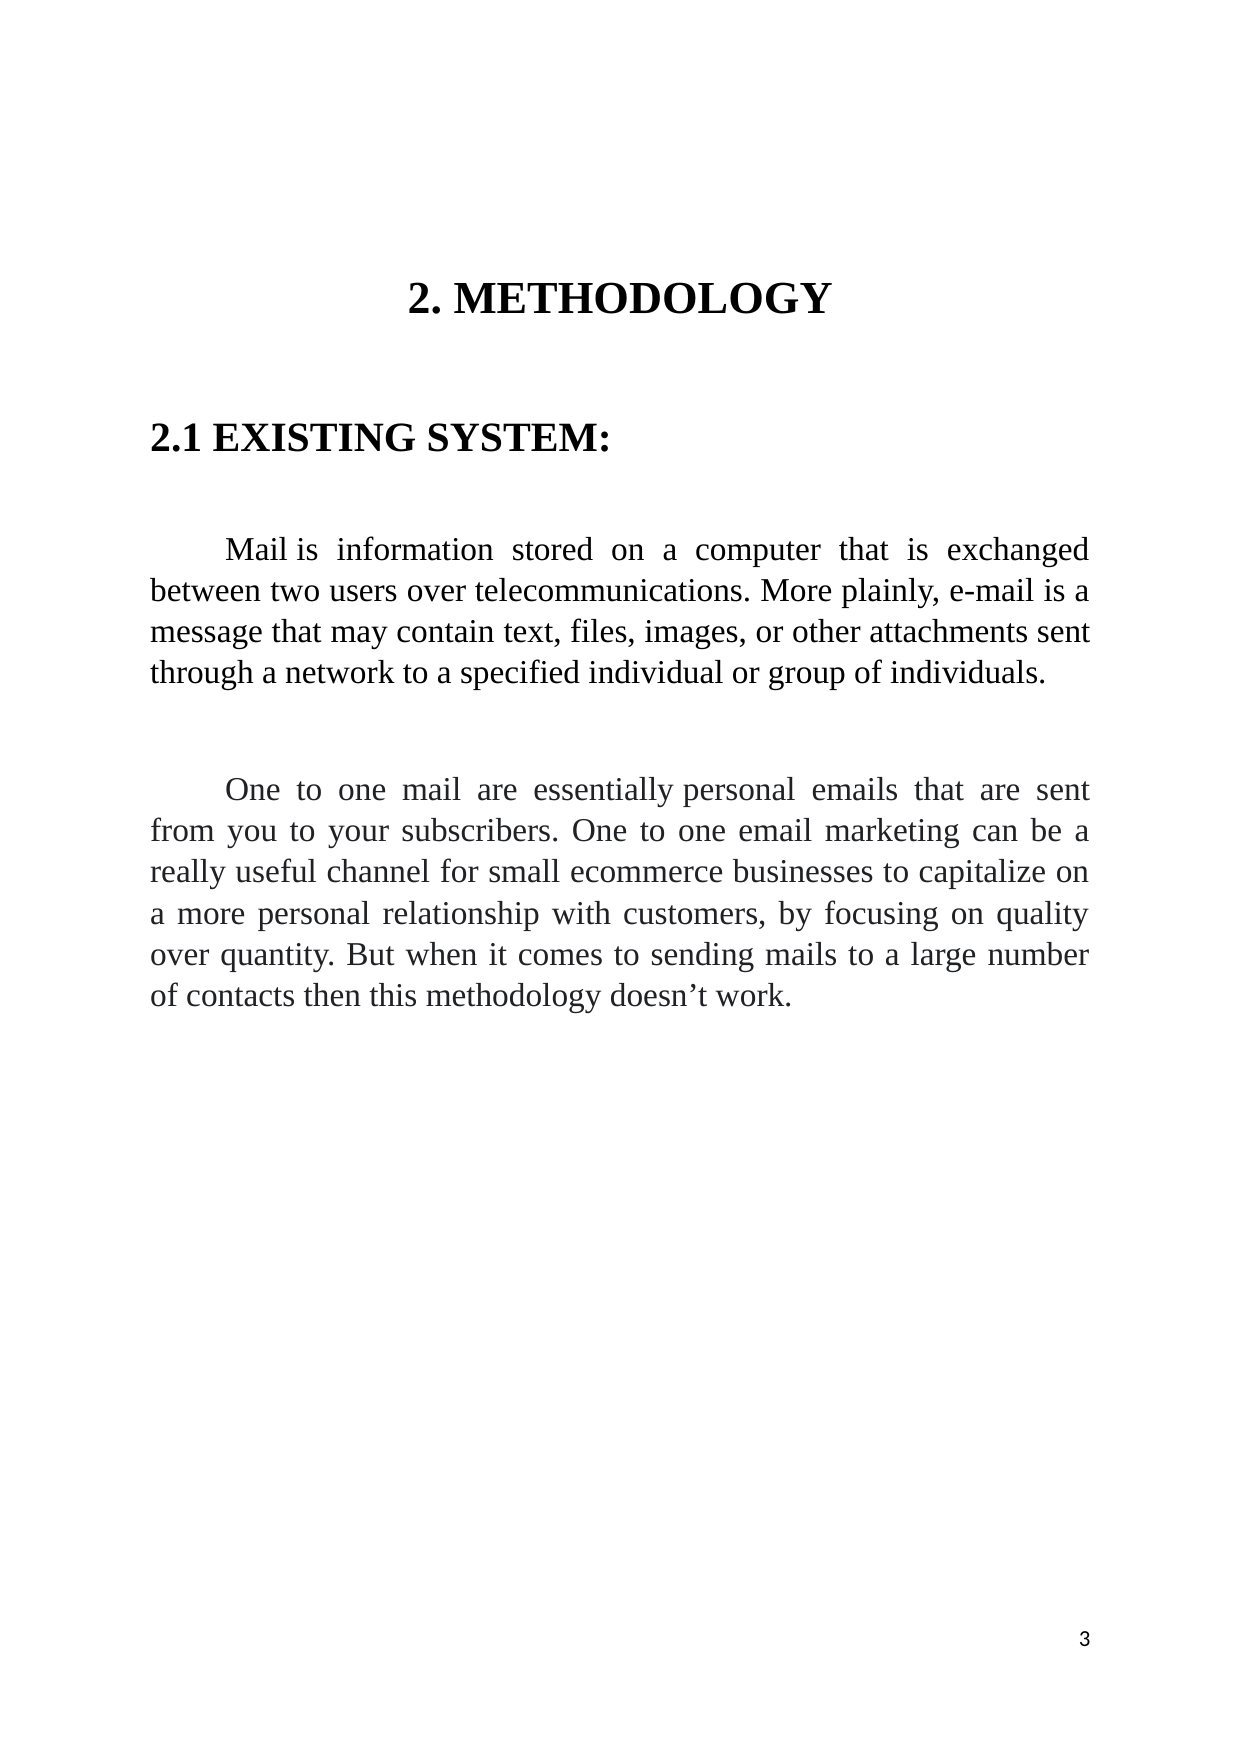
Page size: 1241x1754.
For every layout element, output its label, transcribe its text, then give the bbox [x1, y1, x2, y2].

text Mail is information stored on a computer that is exchanged between two users over telecommunications. More plainly, e-mail is a message that may contain text, files, images, or other attachments sent through a network to a specified individual or group of individuals. [150, 587, 1090, 611]
text One to one mail are essentially personal emails that are sent from you to your subscribers. One to one email marketing can be a really useful channel for small ecommerce businesses to capitalize on a more personal relationship with customers, by focusing on quality over quantity. But when it comes to sending mails to a large number of contacts then this methodology doesn’t work. [150, 973, 1090, 1014]
text 2.1 EXISTING SYSTEM: [150, 413, 1090, 461]
text 2. METHODOLOGY [150, 271, 1090, 323]
text Mail is information stored on a computer that is exchanged between two users over telecommunications. More plainly, e-mail is a message that may contain text, files, images, or other attachments sent through a network to a specified individual or group of individuals. [150, 529, 1090, 586]
text One to one mail are essentially personal emails that are sent from you to your subscribers. One to one email marketing can be a really useful channel for small ecommerce businesses to capitalize on a more personal relationship with customers, by focusing on quality over quantity. But when it comes to sending mails to a large number of contacts then this methodology doesn’t work. [150, 769, 1090, 810]
text Mail is information stored on a computer that is exchanged between two users over telecommunications. More plainly, e-mail is a message that may contain text, files, images, or other attachments sent through a network to a specified individual or group of individuals. [150, 650, 1090, 691]
